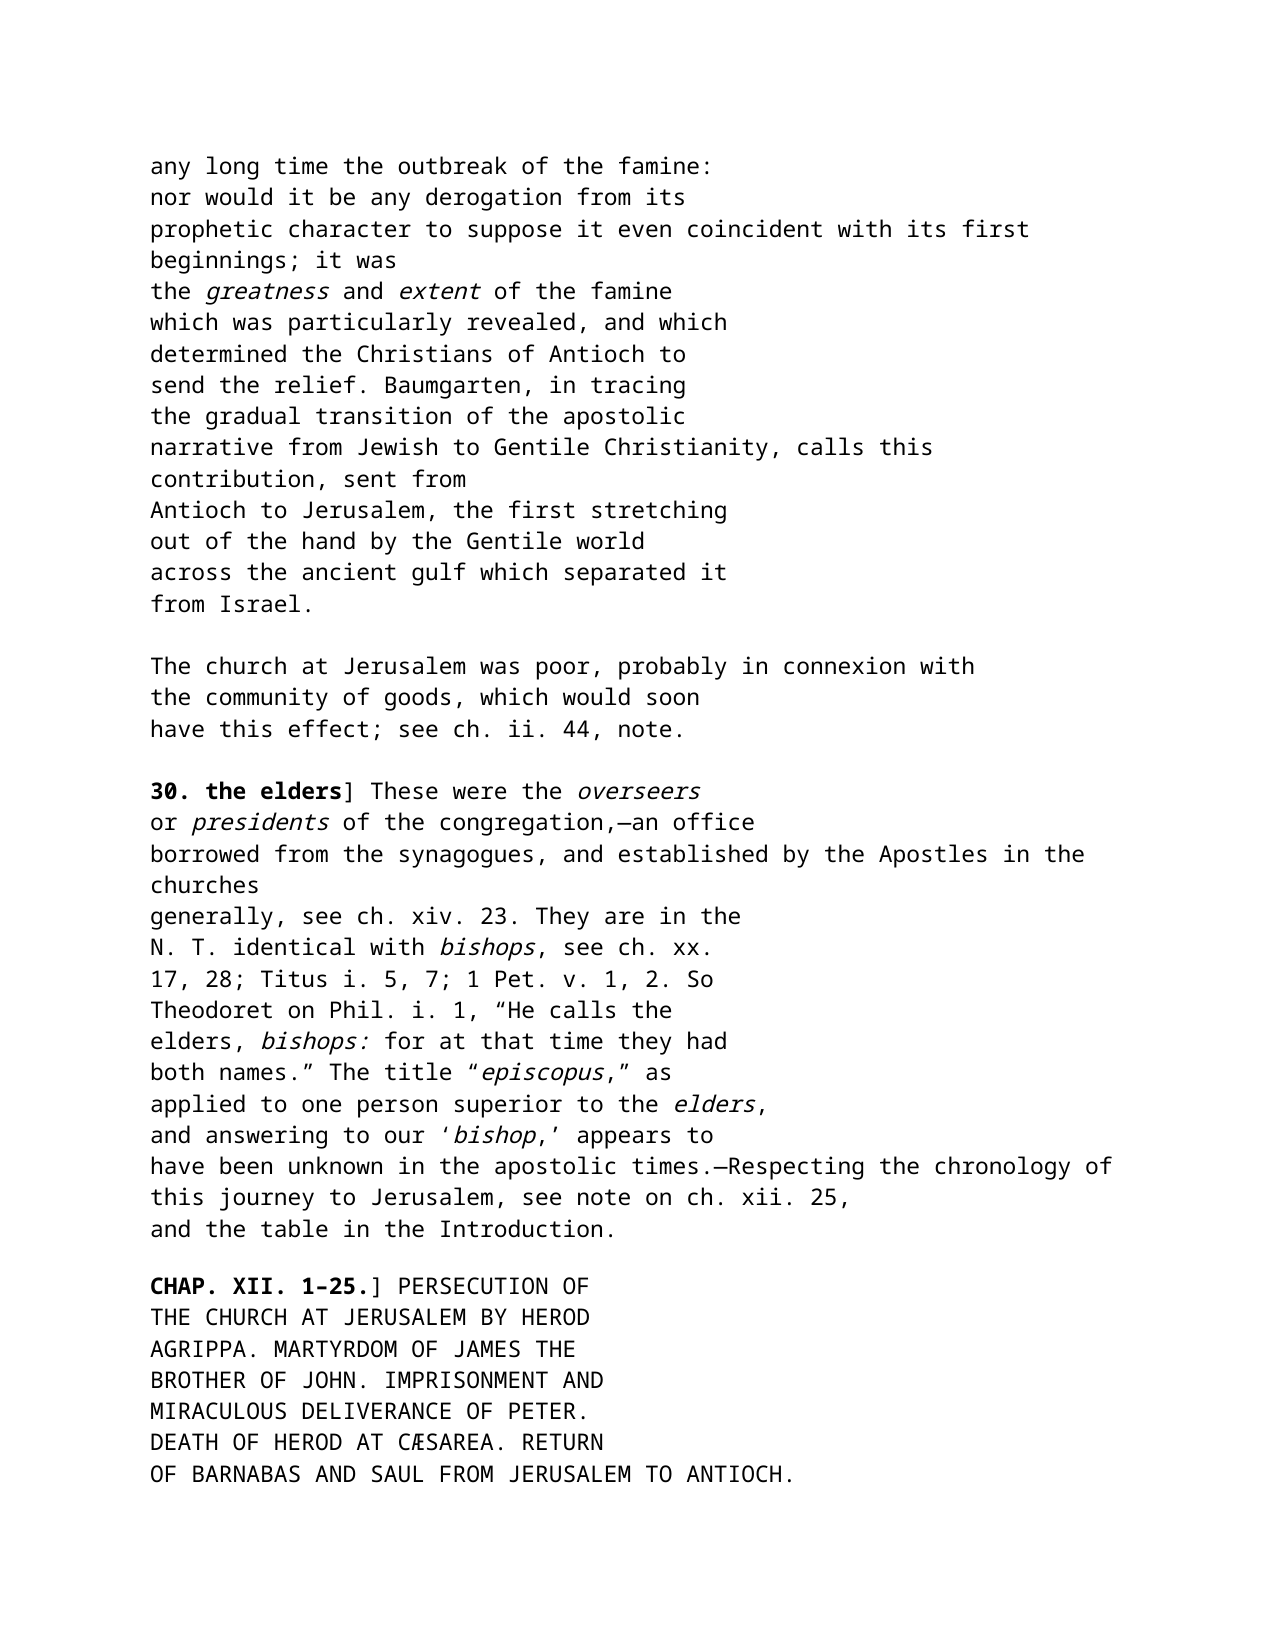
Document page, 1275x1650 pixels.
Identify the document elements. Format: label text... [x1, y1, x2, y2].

text 30. the elders] These were the overseers or presidents of the congregation,—an office borrowed from the synagogues, and established by the Apostles in the churches generally, see ch. xiv. 23. They are in the N. T. identical with bishops, see ch. xx. 17, 28; Titus i. 5, 7; 1 Pet. v. 1, 2. So Theodoret on Phil. i. 1, “He calls the elders, bishops: for at that time they had both names.” The title “episcopus,” as applied to one person superior to the elders, and answering to our ‘bishop,’ appears to have been unknown in the apostolic times.—Respecting the chronology of this journey to Jerusalem, see note on ch. xii. 25, and the table in the Introduction. [150, 744, 1125, 1270]
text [150, 150, 1125, 619]
text CHAP. XII. 1–25.] PERSECUTION OF THE CHURCH AT JERUSALEM BY HEROD AGRIPPA. MARTYRDOM OF JAMES THE BROTHER OF JOHN. IMPRISONMENT AND MIRACULOUS DELIVERANCE OF PETER. DEATH OF HEROD AT CÆSAREA. RETURN OF BARNABAS AND SAUL FROM JERUSALEM TO ANTIOCH. [150, 1270, 1125, 1489]
text The church at Jerusalem was poor, probably in connexion with the community of goods, which would soon have this effect; see ch. ii. 44, note. [150, 650, 1125, 744]
